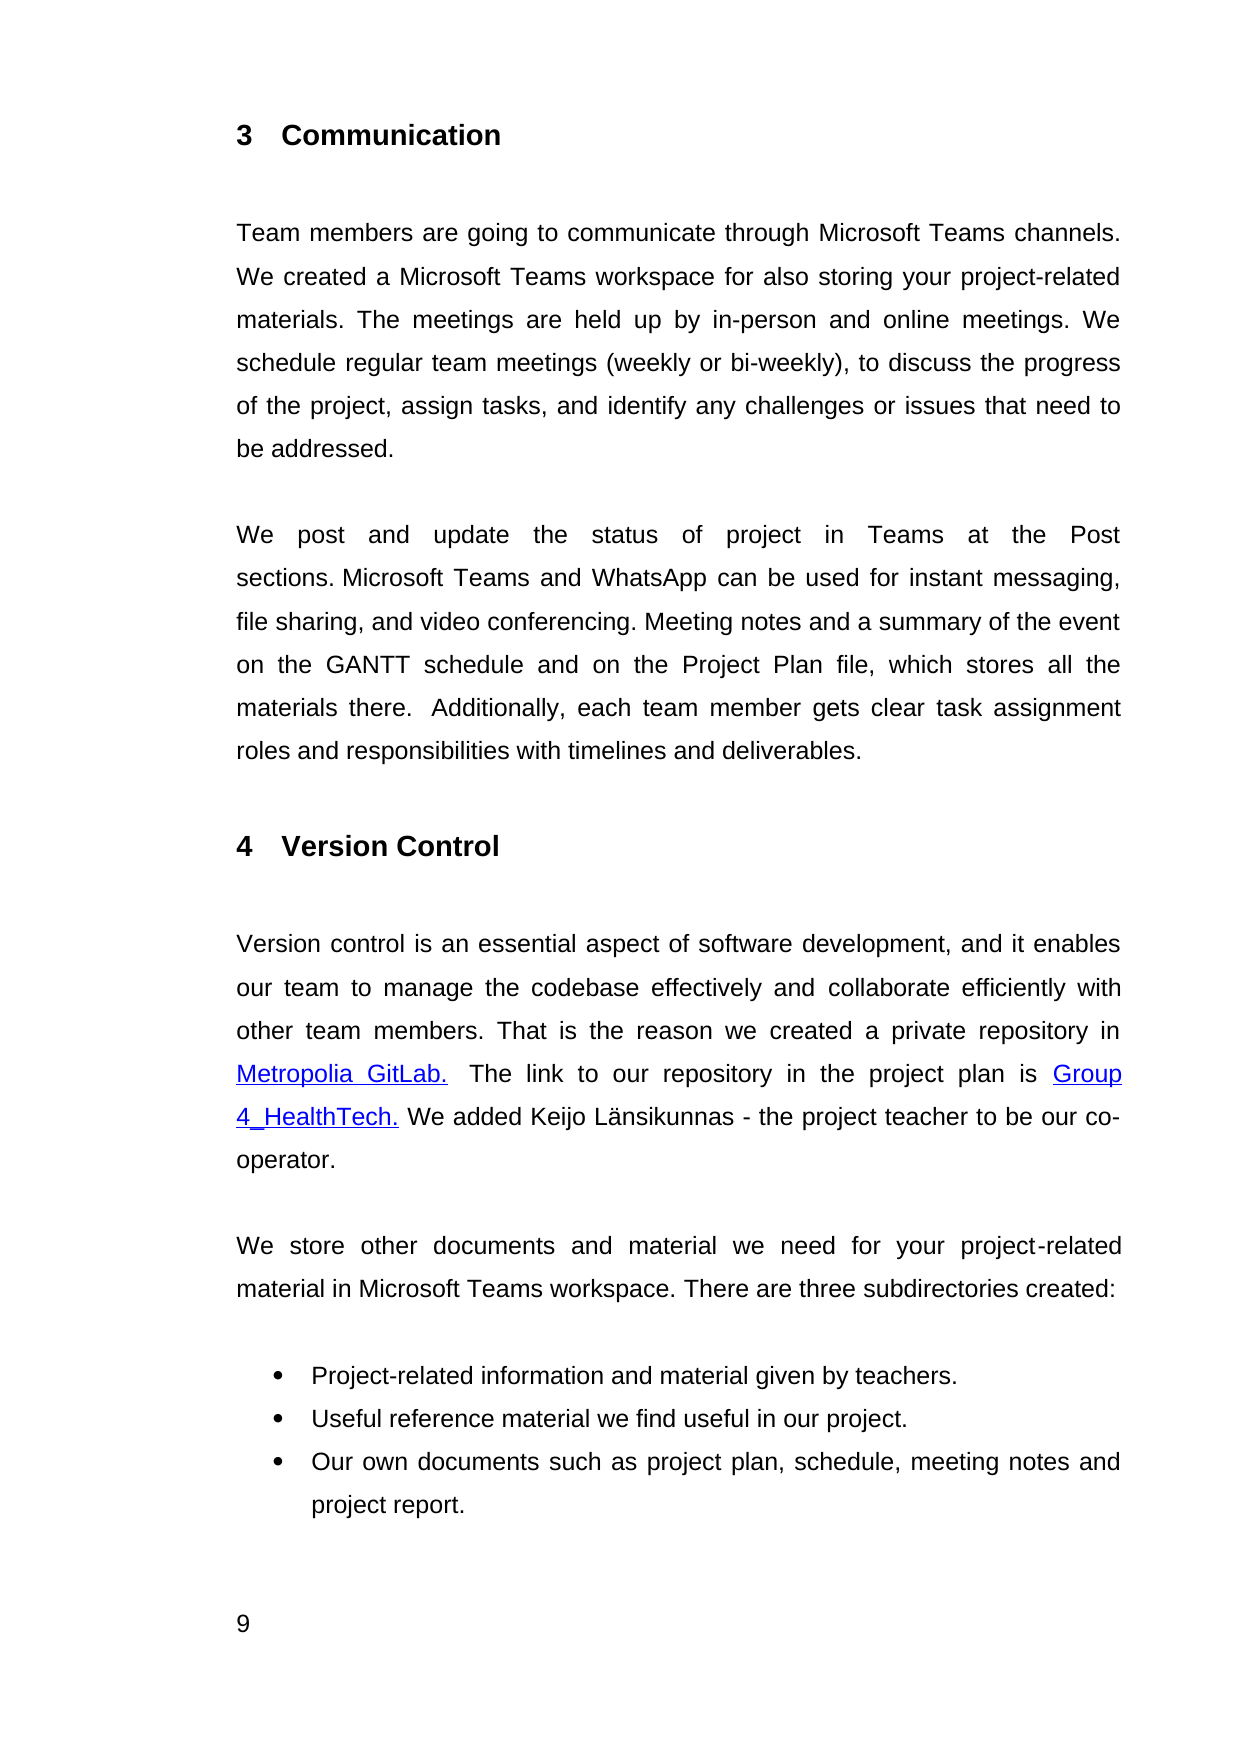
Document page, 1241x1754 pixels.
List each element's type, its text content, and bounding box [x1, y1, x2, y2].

list Useful reference material we find useful in our project. [274, 1404, 1122, 1433]
text We store other documents and material we need for your project-related material in Microsoft Teams workspace. There are three subdirectories created: [236, 1231, 1122, 1303]
list Project-related information and material given by teachers. [274, 1361, 1122, 1389]
text Team members are going to communicate through Microsoft Teams channels. We created a Microsoft Teams workspace for also storing your project-related materials. The meetings are held up by in-person and online meetings. We schedule regular team meetings (weekly or bi-weekly), to discuss the progress of the project, assign tasks, and identify any challenges or issues that need to be addressed. [236, 218, 1122, 463]
list Our own documents such as project plan, schedule, meeting notes and project report. [274, 1447, 1122, 1519]
subtitle Version Control [236, 829, 1122, 863]
text Version control is an essential aspect of software development, and it enables our team to manage the codebase effectively and collaborate efficiently with other team members. That is the reason we created a private repository in Metropolia GitLab. The link to our repository in the project plan is Group 4_HealthTech. We added Keijo Länsikunnas - the project teacher to be our co-operator. [236, 929, 1122, 1174]
subtitle Communication [236, 118, 1122, 152]
text We post and update the status of project in Teams at the Post sections. Microsoft Teams and WhatsApp can be used for instant messaging, file sharing, and video conferencing. Meeting notes and a summary of the event on the GANTT schedule and on the Project Plan file, which stores all the materials there. Additionally, each team member gets clear task assignment roles and responsibilities with timelines and deliverables. [236, 520, 1122, 765]
